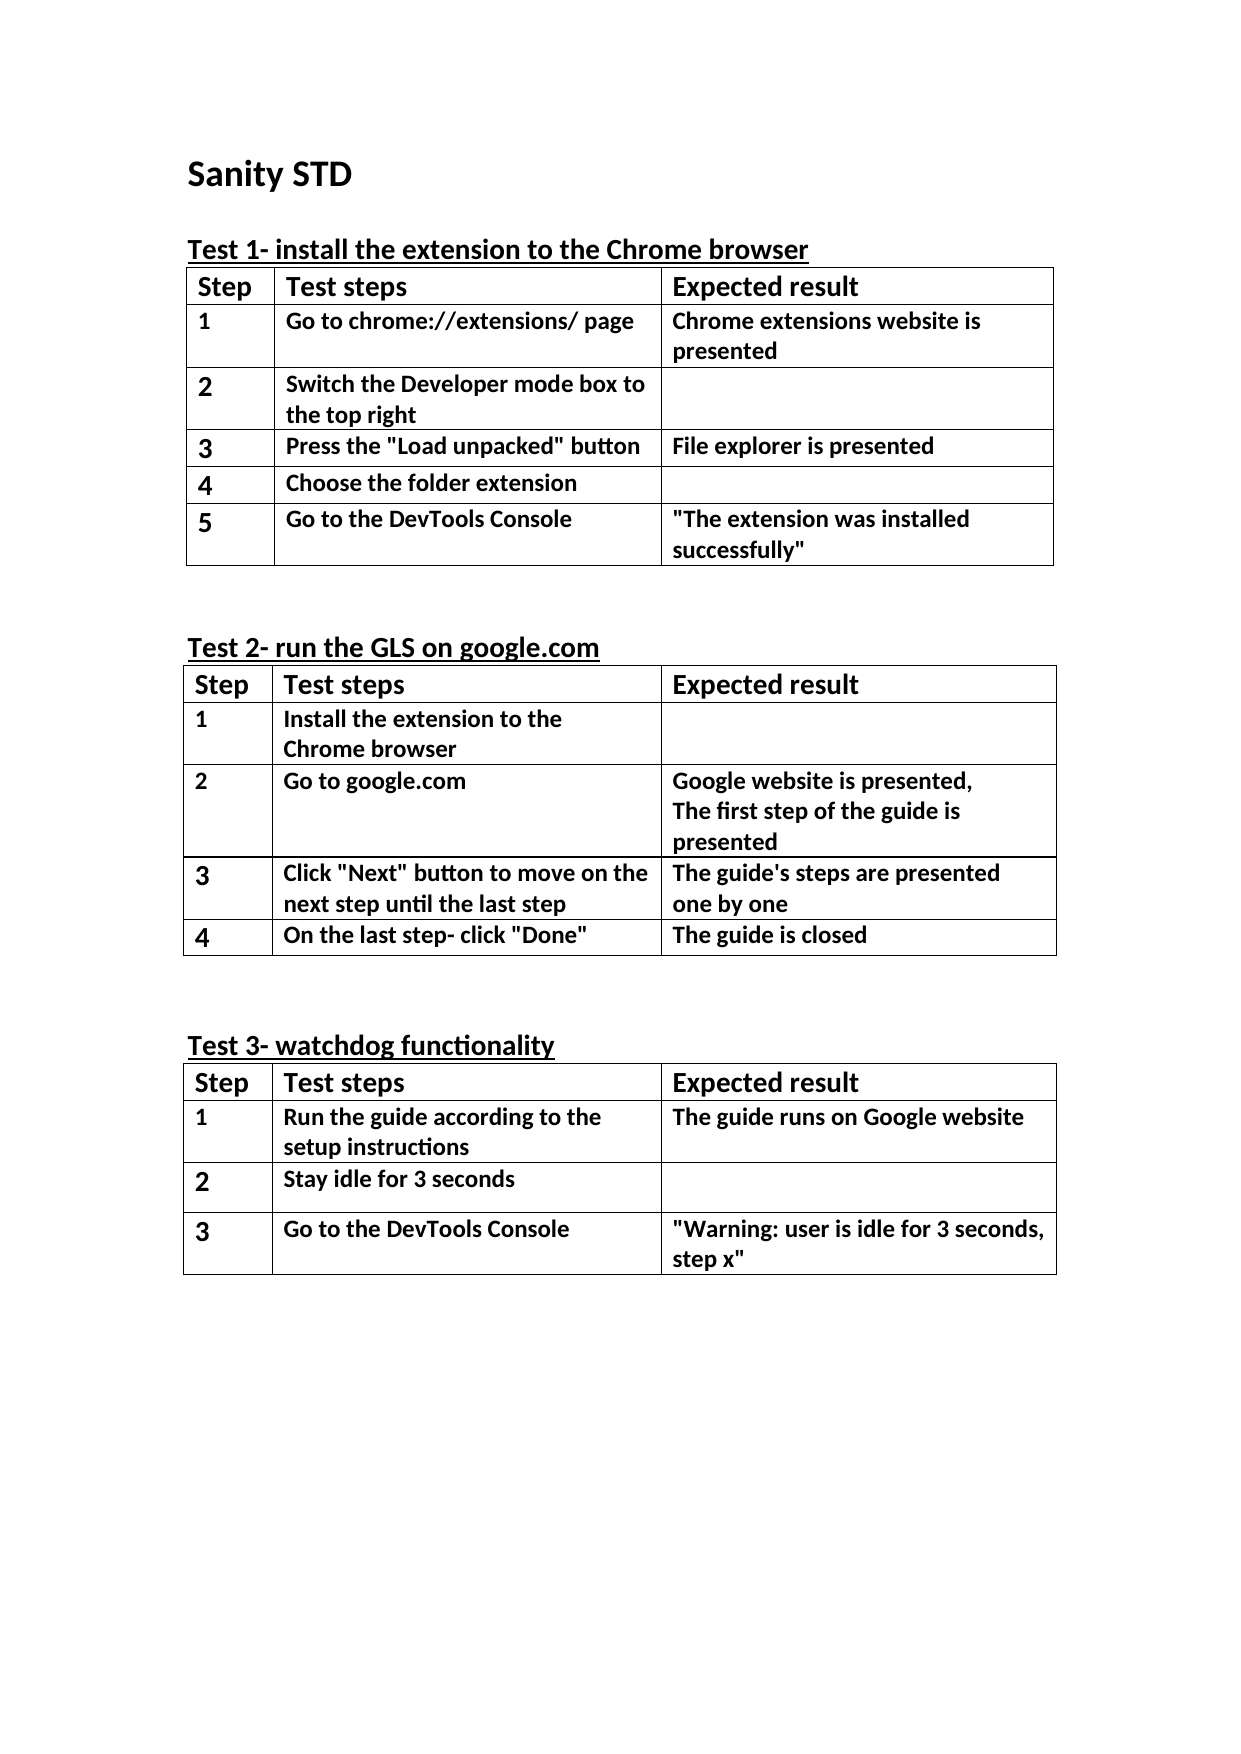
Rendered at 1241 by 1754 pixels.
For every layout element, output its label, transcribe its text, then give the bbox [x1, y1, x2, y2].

table_cell The guide runs on Google website [662, 1101, 1056, 1162]
table_cell Chrome extensions website is presented [662, 305, 1053, 367]
table_cell 1 [184, 1101, 272, 1162]
table_cell [662, 703, 1056, 764]
text Test 2- run the GLS on google.com [187, 629, 1053, 665]
table_cell [662, 1163, 1056, 1212]
table_header Test steps [275, 268, 661, 304]
table_cell [662, 467, 1053, 503]
table_cell Switch the Developer mode box to the top right [275, 368, 661, 429]
table_cell Run the guide according to the setup instructions [273, 1101, 661, 1162]
table_cell File explorer is presented [662, 430, 1053, 466]
text Sanity STD [187, 150, 1053, 196]
table_cell 3 [184, 858, 272, 918]
table_cell 2 [187, 368, 274, 429]
table_cell Install the extension to the Chrome browser [273, 703, 661, 764]
text Test 3- watchdog functionality [187, 1027, 1053, 1063]
table_cell The guide is closed [662, 920, 1056, 955]
table_cell 5 [187, 504, 274, 565]
table_cell 1 [184, 703, 272, 764]
table_cell 4 [184, 920, 272, 955]
table_cell 1 [187, 305, 274, 367]
table_header Expected result [662, 666, 1056, 702]
table_header Test steps [273, 666, 661, 702]
table_cell Press the "Load unpacked" button [275, 430, 661, 466]
table_cell Go to the DevTools Console [275, 504, 661, 565]
table_header Expected result [662, 1064, 1056, 1100]
table_cell Choose the folder extension [275, 467, 661, 503]
table_cell Go to chrome://extensions/ page [275, 305, 661, 367]
table_header Expected result [662, 268, 1053, 304]
table_cell Go to the DevTools Console [273, 1213, 661, 1274]
table_header Step [184, 1064, 272, 1100]
table_cell The guide's steps are presented one by one [662, 858, 1056, 918]
table_cell "The extension was installed successfully" [662, 504, 1053, 565]
table_header Step [184, 666, 272, 702]
table_cell 3 [187, 430, 274, 466]
table_cell Google website is presented, The first step of the guide is presented [662, 765, 1056, 856]
table_header Step [187, 268, 274, 304]
table_cell 2 [184, 1163, 272, 1212]
table_cell "Warning: user is idle for 3 seconds, step x" [662, 1213, 1056, 1274]
table_cell Stay idle for 3 seconds [273, 1163, 661, 1212]
table_cell Go to google.com [273, 765, 661, 856]
table_cell 3 [184, 1213, 272, 1274]
table_cell On the last step- click "Done" [273, 920, 661, 955]
table_cell Click "Next" button to move on the next step until the last step [273, 858, 661, 918]
table_cell 4 [187, 467, 274, 503]
text Test 1- install the extension to the Chrome browser [187, 231, 1053, 267]
table_cell 2 [184, 765, 272, 856]
table_cell [662, 368, 1053, 429]
table_header Test steps [273, 1064, 661, 1100]
